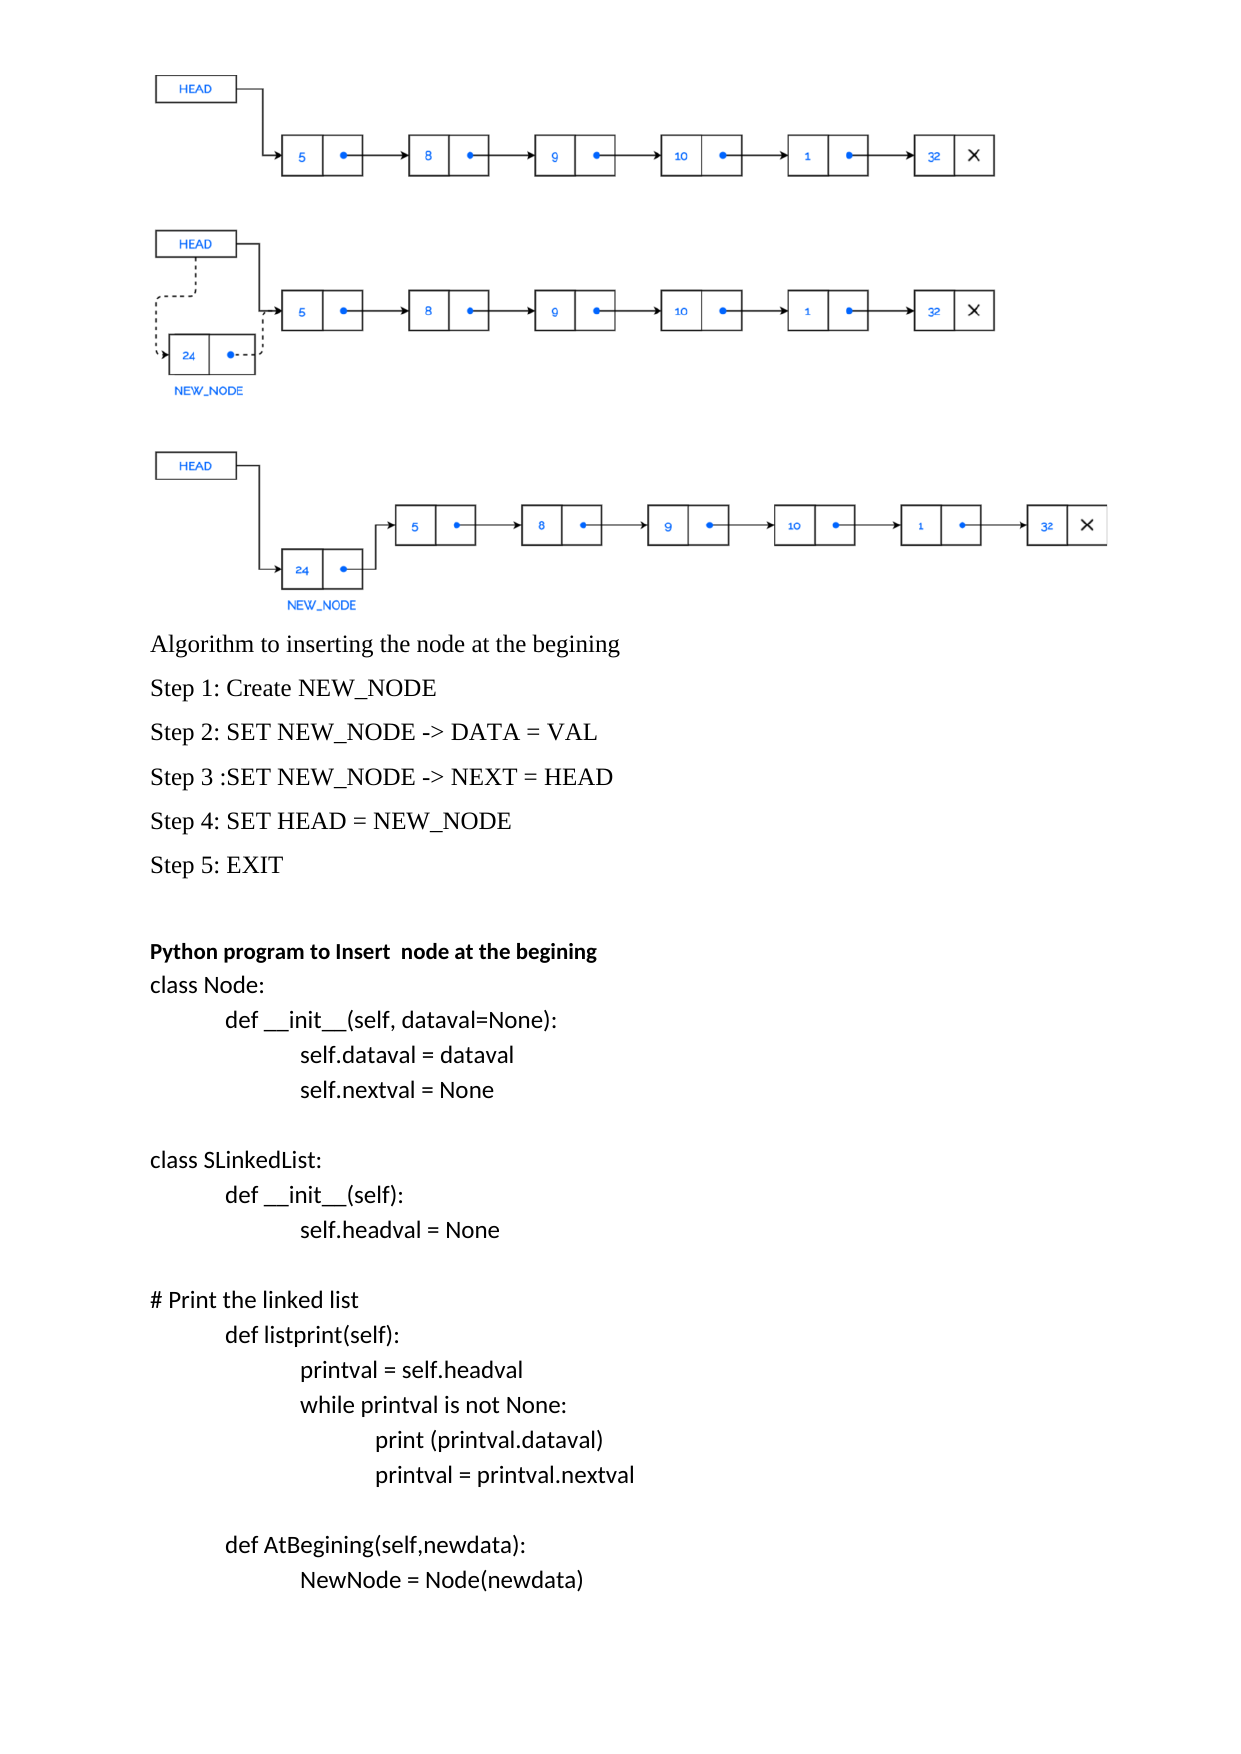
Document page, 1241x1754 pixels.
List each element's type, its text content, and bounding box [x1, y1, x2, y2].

text while printval is not None: [225, 1389, 1090, 1420]
text Algorithm to inserting the node at the begining [150, 629, 1090, 658]
text self.dataval = dataval [225, 1039, 1090, 1070]
text class SLinkedList: [150, 1144, 1090, 1175]
text self.nextval = None [225, 1074, 1090, 1105]
text Step 2: SET NEW_NODE -> DATA = VAL [150, 717, 1090, 746]
text printval = printval.nextval [300, 1459, 1090, 1490]
text print (printval.dataval) [300, 1424, 1090, 1455]
text # Print the linked list [150, 1284, 1090, 1315]
text class Node: [150, 969, 1090, 1000]
text Step 3 :SET NEW_NODE -> NEXT = HEAD [150, 762, 1090, 791]
text NewNode = Node(newdata) [225, 1564, 1090, 1595]
text def __init__(self, dataval=None): [150, 1004, 1090, 1035]
picture [150, 75, 1108, 615]
text def __init__(self): [150, 1179, 1090, 1210]
text printval = self.headval [225, 1354, 1090, 1385]
text self.headval = None [225, 1214, 1090, 1245]
text Python program to Insert node at the begining [150, 937, 1090, 965]
text def listprint(self): [150, 1319, 1090, 1350]
text Step 5: EXIT [150, 850, 1090, 879]
text def AtBegining(self,newdata): [150, 1529, 1090, 1560]
text Step 1: Create NEW_NODE [150, 673, 1090, 702]
text Step 4: SET HEAD = NEW_NODE [150, 806, 1090, 835]
